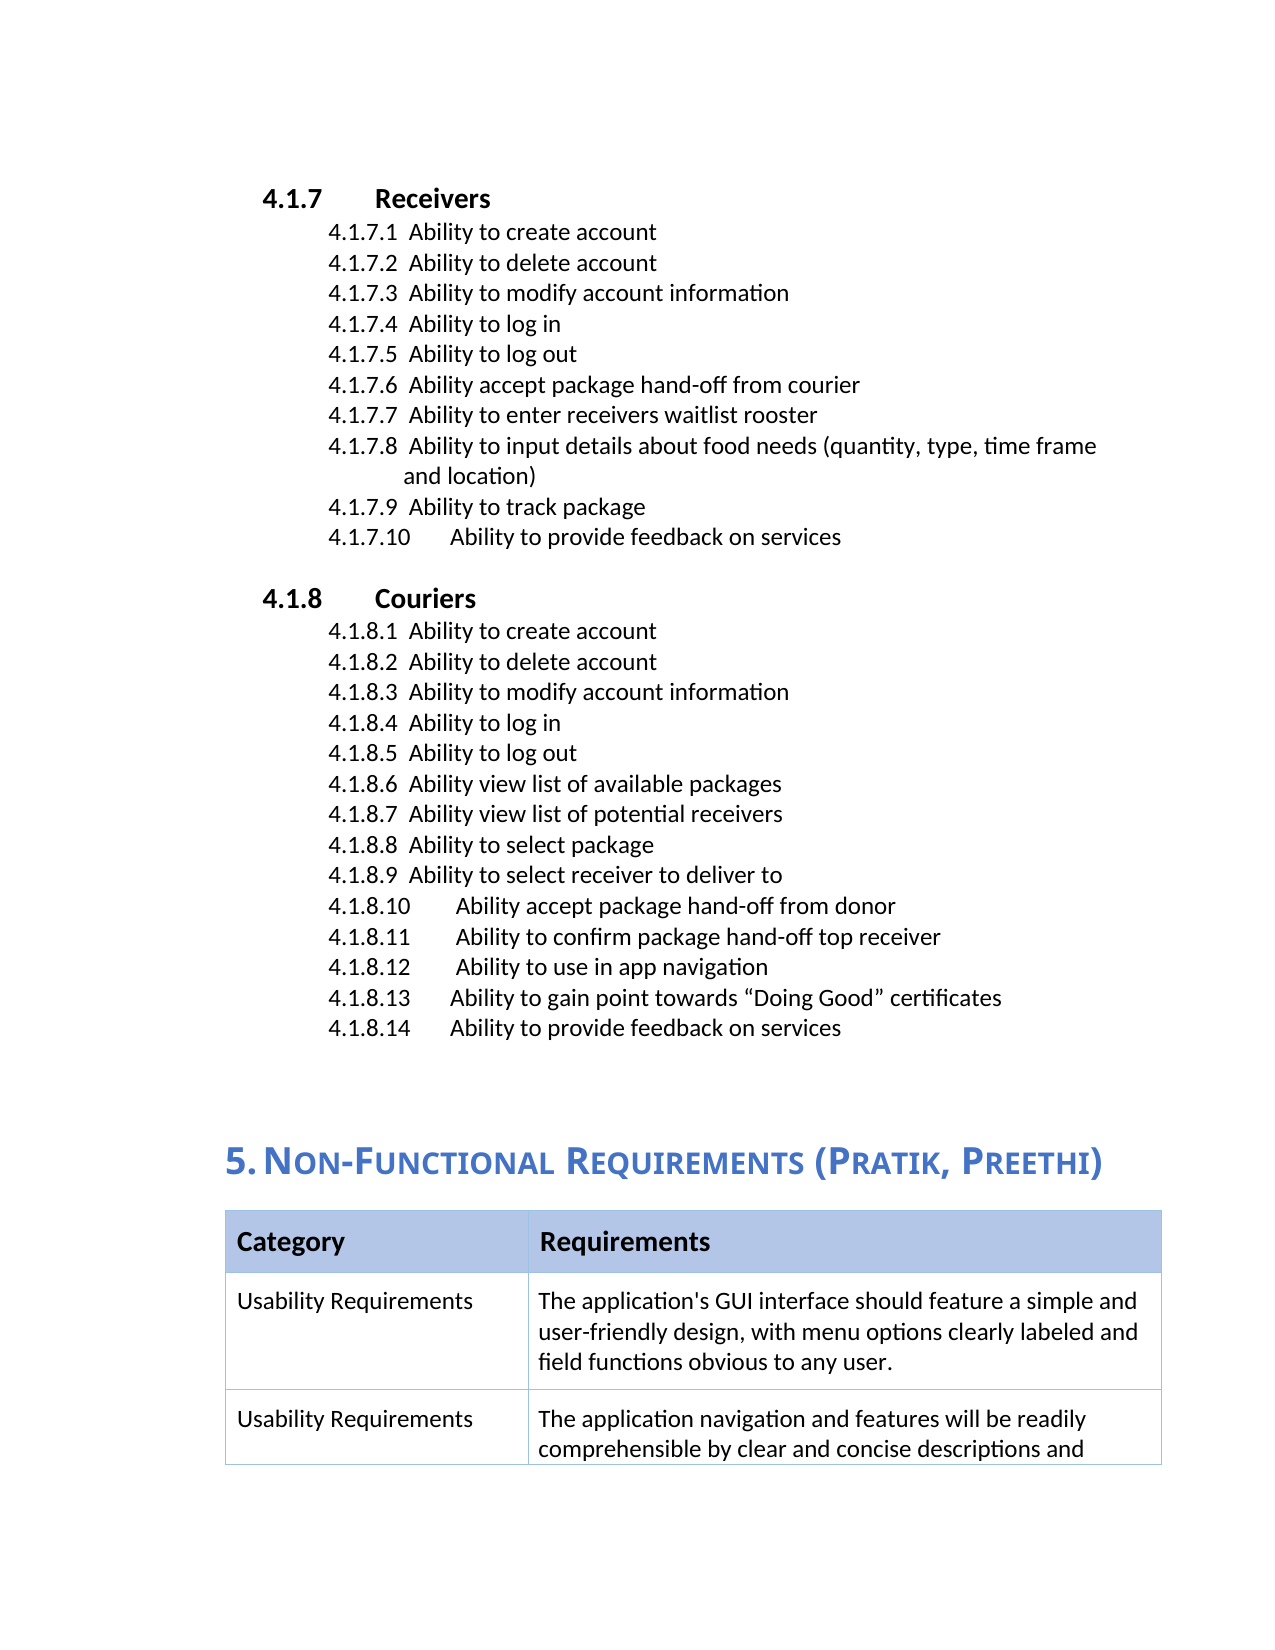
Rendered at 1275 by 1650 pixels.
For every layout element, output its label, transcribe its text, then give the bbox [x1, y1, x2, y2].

list Ability to log out [328, 338, 1125, 369]
list Ability to log in [328, 308, 1125, 338]
list Ability to enter receivers waitlist rooster [328, 399, 1125, 430]
list Ability to gain point towards “Doing Good” certificates [328, 982, 1125, 1012]
subtitle Non-Functional Requirements (Pratik, Preethi) [225, 1134, 1125, 1185]
list Ability to delete account [328, 247, 1125, 277]
list Ability to select receiver to deliver to [328, 860, 1125, 890]
list Ability accept package hand-off from courier [328, 369, 1125, 399]
list Ability to select package [328, 829, 1125, 860]
table_header Requirements [529, 1211, 1161, 1272]
list Ability to input details about food needs (quantity, type, time frame and location) [328, 430, 1125, 491]
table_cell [529, 1390, 1161, 1464]
list Receivers [262, 181, 1125, 216]
list Ability view list of potential receivers [328, 799, 1125, 829]
table_header Category [226, 1211, 528, 1272]
list Ability to use in app navigation [328, 951, 1125, 982]
list Ability accept package hand-off from donor [328, 890, 1125, 921]
list Ability to provide feedback on services [328, 1012, 1125, 1043]
list Ability to modify account information [328, 277, 1125, 308]
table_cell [226, 1390, 528, 1464]
list Ability to confirm package hand-off top receiver [328, 921, 1125, 951]
list Ability view list of available packages [328, 768, 1125, 799]
list Ability to create account [328, 616, 1125, 646]
list Ability to delete account [328, 646, 1125, 677]
list Ability to track package [328, 491, 1125, 521]
list Ability to modify account information [328, 677, 1125, 707]
list Ability to log in [328, 707, 1125, 738]
list Ability to log out [328, 738, 1125, 768]
list Ability to provide feedback on services [328, 521, 1125, 580]
table_cell Usability Requirements [226, 1273, 528, 1389]
list Couriers [262, 580, 1125, 616]
table_cell The application's GUI interface should feature a simple and user-friendly design, with menu options clearly labeled and field functions obvious to any user. [529, 1273, 1161, 1389]
list Ability to create account [328, 216, 1125, 247]
